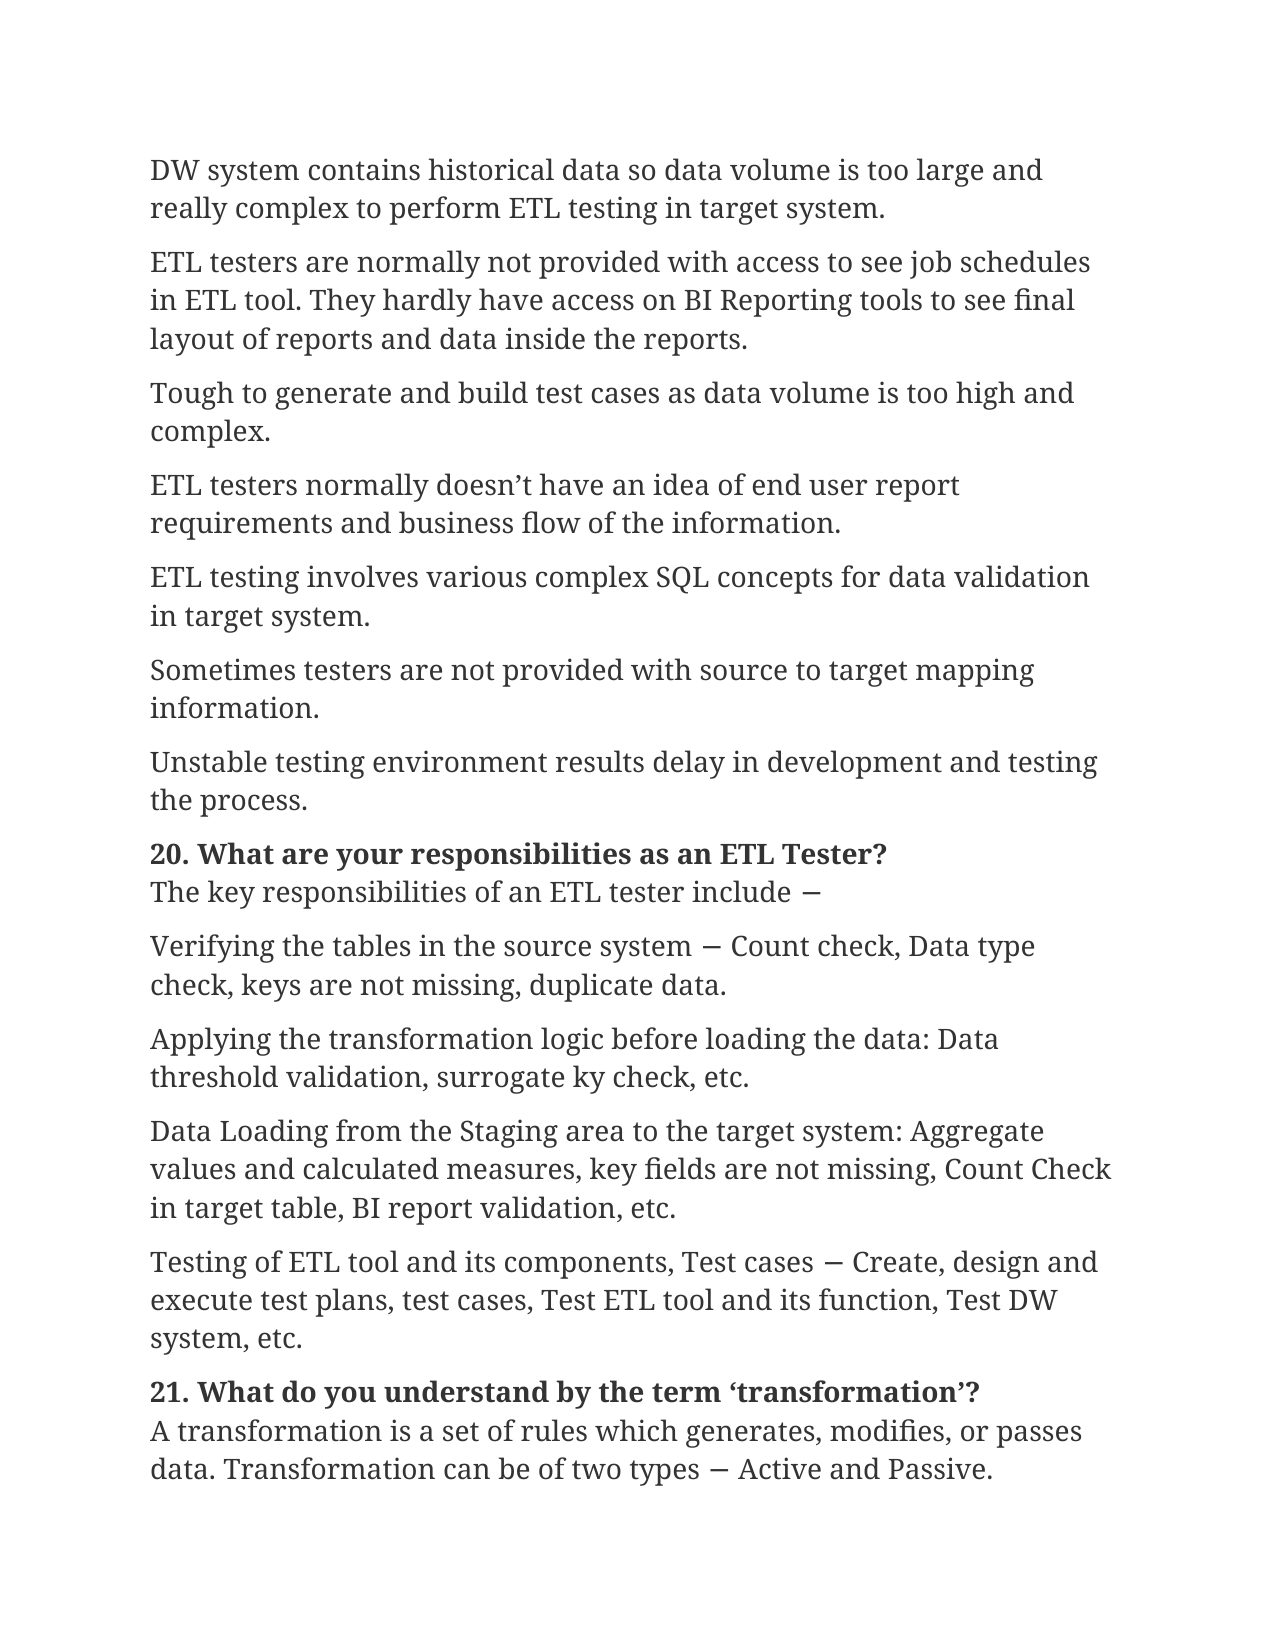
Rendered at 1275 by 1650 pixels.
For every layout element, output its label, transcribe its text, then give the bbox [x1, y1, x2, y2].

text Data Loading from the Staging area to the target system: Aggregate values and calculated measures, key fields are not missing, Count Check in target table, BI report validation, etc. [150, 1111, 1125, 1226]
text A transformation is a set of rules which generates, modifies, or passes data. Transformation can be of two types − Active and Passive. [150, 1411, 1125, 1487]
text ETL testers are normally not provided with access to see job schedules in ETL tool. They hardly have access on BI Reporting tools to see final layout of reports and data inside the reports. [150, 242, 1125, 357]
text Tough to generate and build test cases as data volume is too high and complex. [150, 373, 1125, 449]
text Verifying the tables in the source system − Count check, Data type check, keys are not missing, duplicate data. [150, 927, 1125, 1003]
text Applying the transformation logic before loading the data: Data threshold validation, surrogate ky check, etc. [150, 1019, 1125, 1096]
text Testing of ETL tool and its components, Test cases − Create, design and execute test plans, test cases, Test ETL tool and its function, Test DW system, etc. [150, 1242, 1125, 1357]
text 20. What are your responsibilities as an ETL Tester? [150, 834, 1125, 873]
text Unstable testing environment results delay in development and testing the process. [150, 742, 1125, 819]
text DW system contains historical data so data volume is too large and really complex to perform ETL testing in target system. [150, 150, 1125, 227]
text ETL testers normally doesn’t have an idea of end user report requirements and business flow of the information. [150, 465, 1125, 542]
text 21. What do you understand by the term ‘transformation’? [150, 1372, 1125, 1411]
text The key responsibilities of an ETL tester include − [150, 873, 1125, 911]
text ETL testing involves various complex SQL concepts for data validation in target system. [150, 557, 1125, 634]
text Sometimes testers are not provided with source to target mapping information. [150, 650, 1125, 726]
